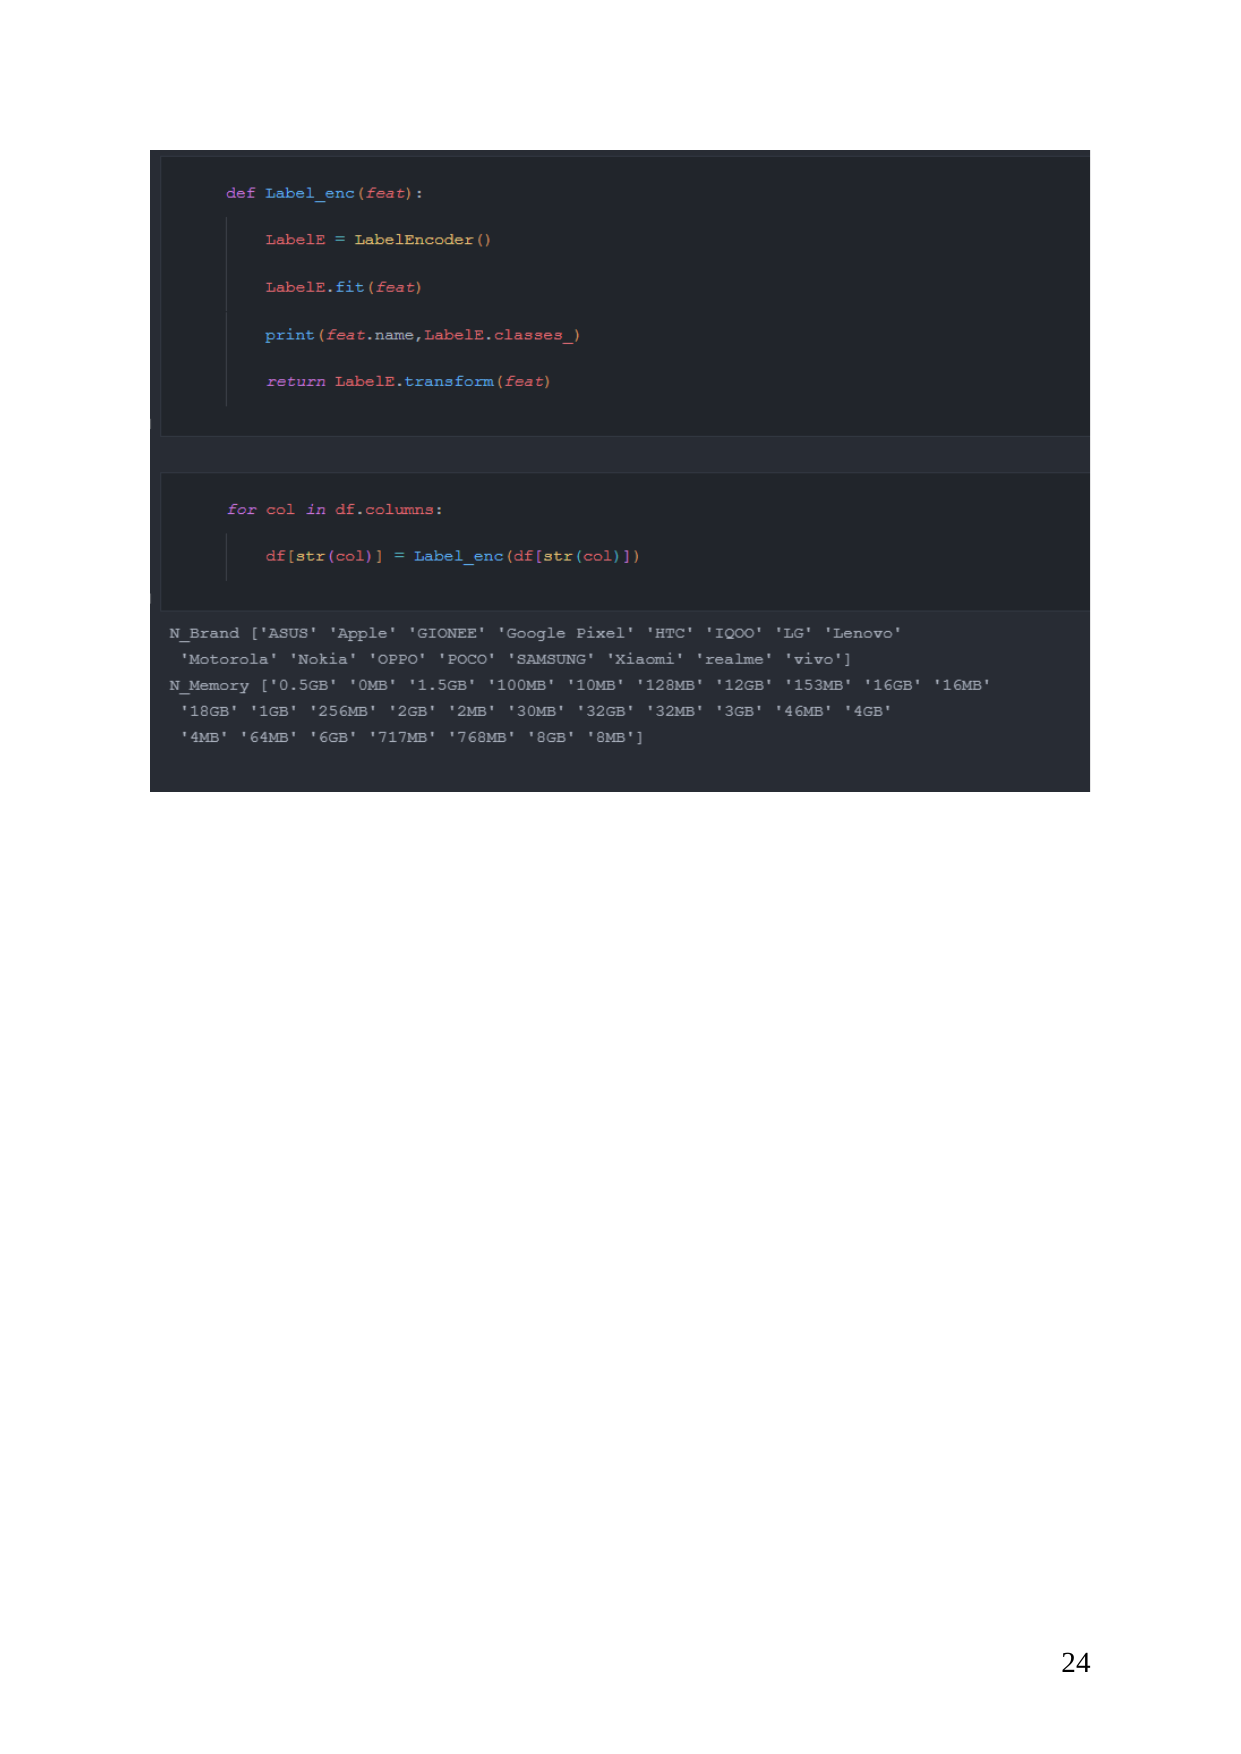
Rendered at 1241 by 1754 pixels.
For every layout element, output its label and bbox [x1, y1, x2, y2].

picture [150, 150, 1091, 792]
